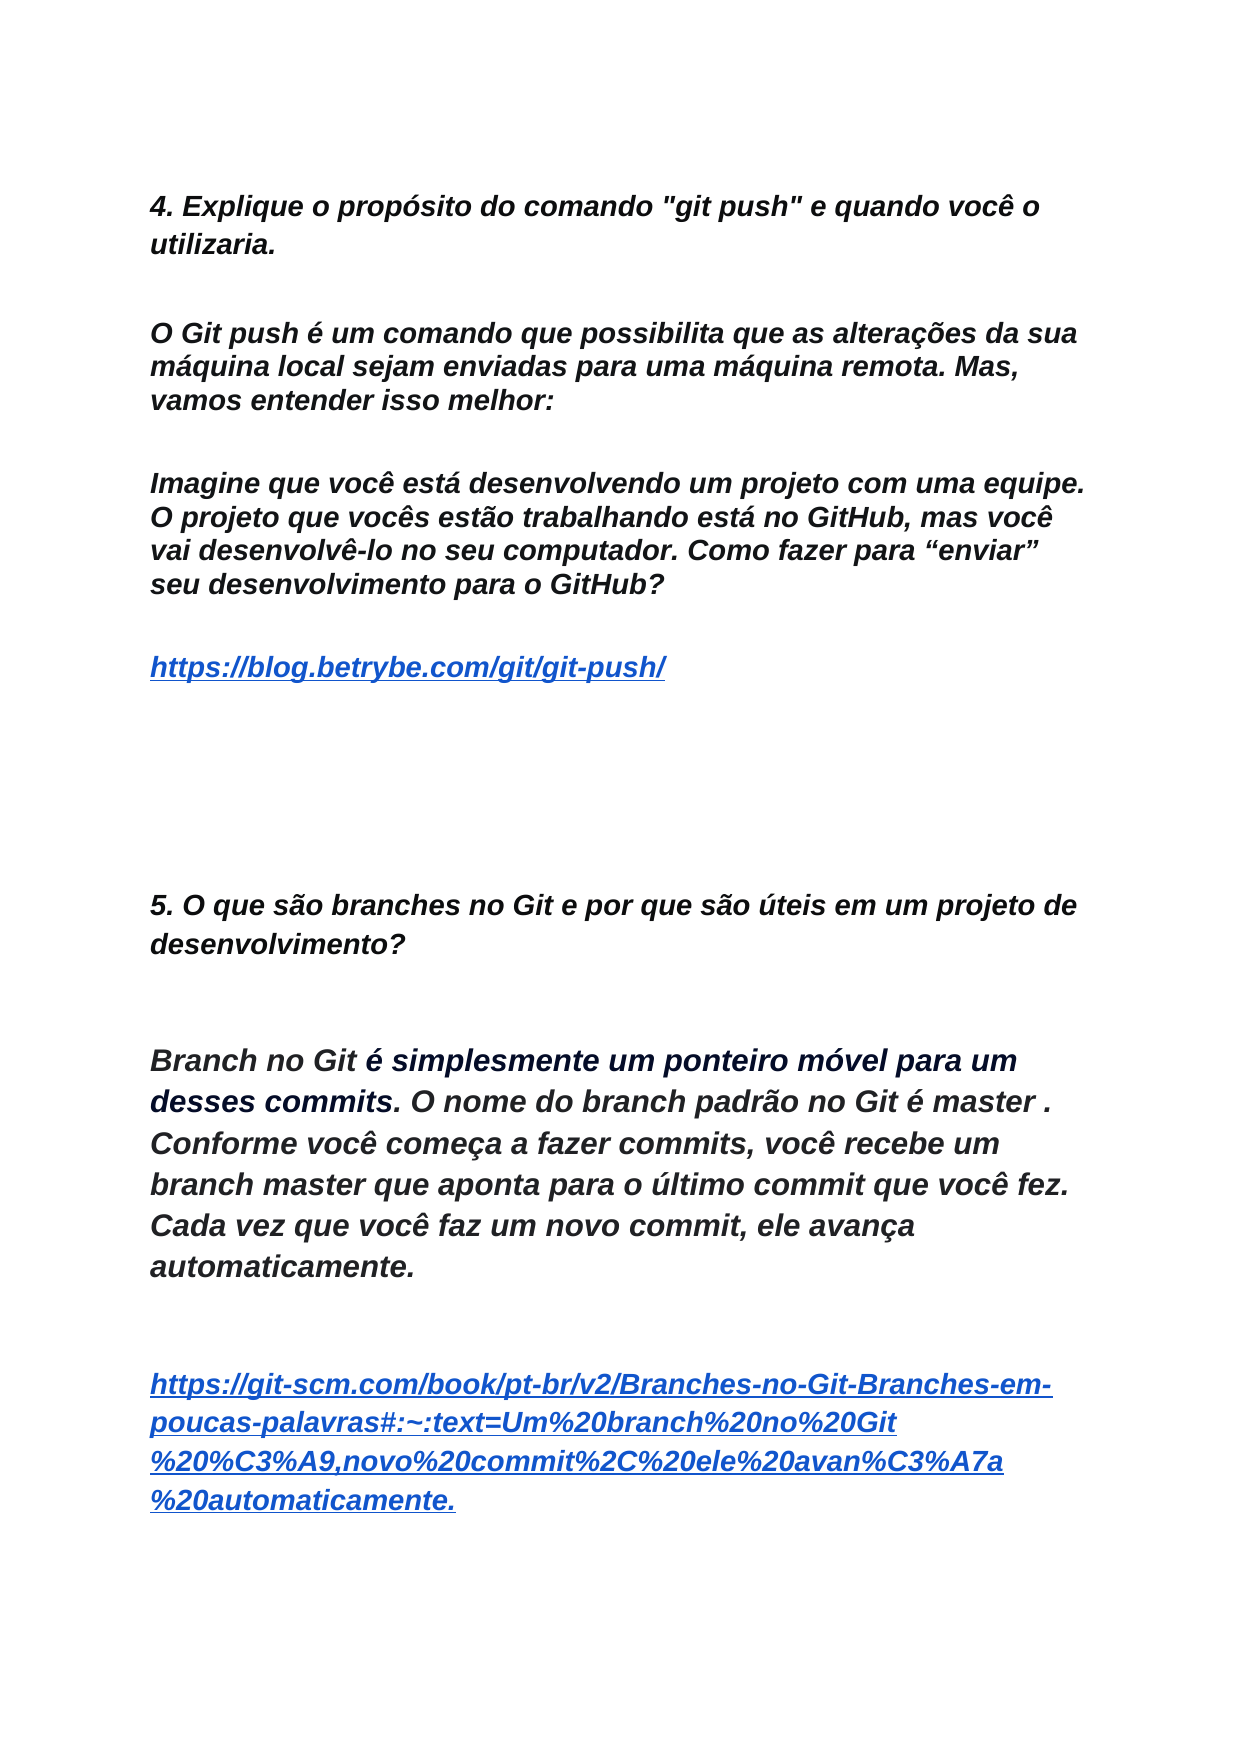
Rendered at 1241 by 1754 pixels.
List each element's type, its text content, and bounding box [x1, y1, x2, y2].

text 5. O que são branches no Git e por que são úteis em um projeto de desenvolvimento? [150, 888, 1090, 960]
text https://blog.betrybe.com/git/git-push/ [150, 650, 1090, 684]
text 4. Explique o propósito do comando "git push" e quando você o utilizaria. [150, 188, 1090, 261]
text O Git push é um comando que possibilita que as alterações da sua máquina local sejam enviadas para uma máquina remota. Mas, vamos entender isso melhor: [150, 316, 1090, 416]
text https://git-scm.com/book/pt-br/v2/Branches-no-Git-Branches-em-poucas-palavras#:~:text=Um%20branch%20no%20Git%20%C3%A9,novo%20commit%2C%20ele%20avan%C3%A7a%20automaticamente. [150, 1367, 1090, 1516]
text Imagine que você está desenvolvendo um projeto com uma equipe. O projeto que vocês estão trabalhando está no GitHub, mas você vai desenvolvê-lo no seu computador. Como fazer para “enviar” seu desenvolvimento para o GitHub? [150, 466, 1090, 600]
text Branch no Git é simplesmente um ponteiro móvel para um desses commits. O nome do branch padrão no Git é master . Conforme você começa a fazer commits, você recebe um branch master que aponta para o último commit que você fez. Cada vez que você faz um novo commit, ele avança automaticamente. [150, 1042, 1090, 1284]
